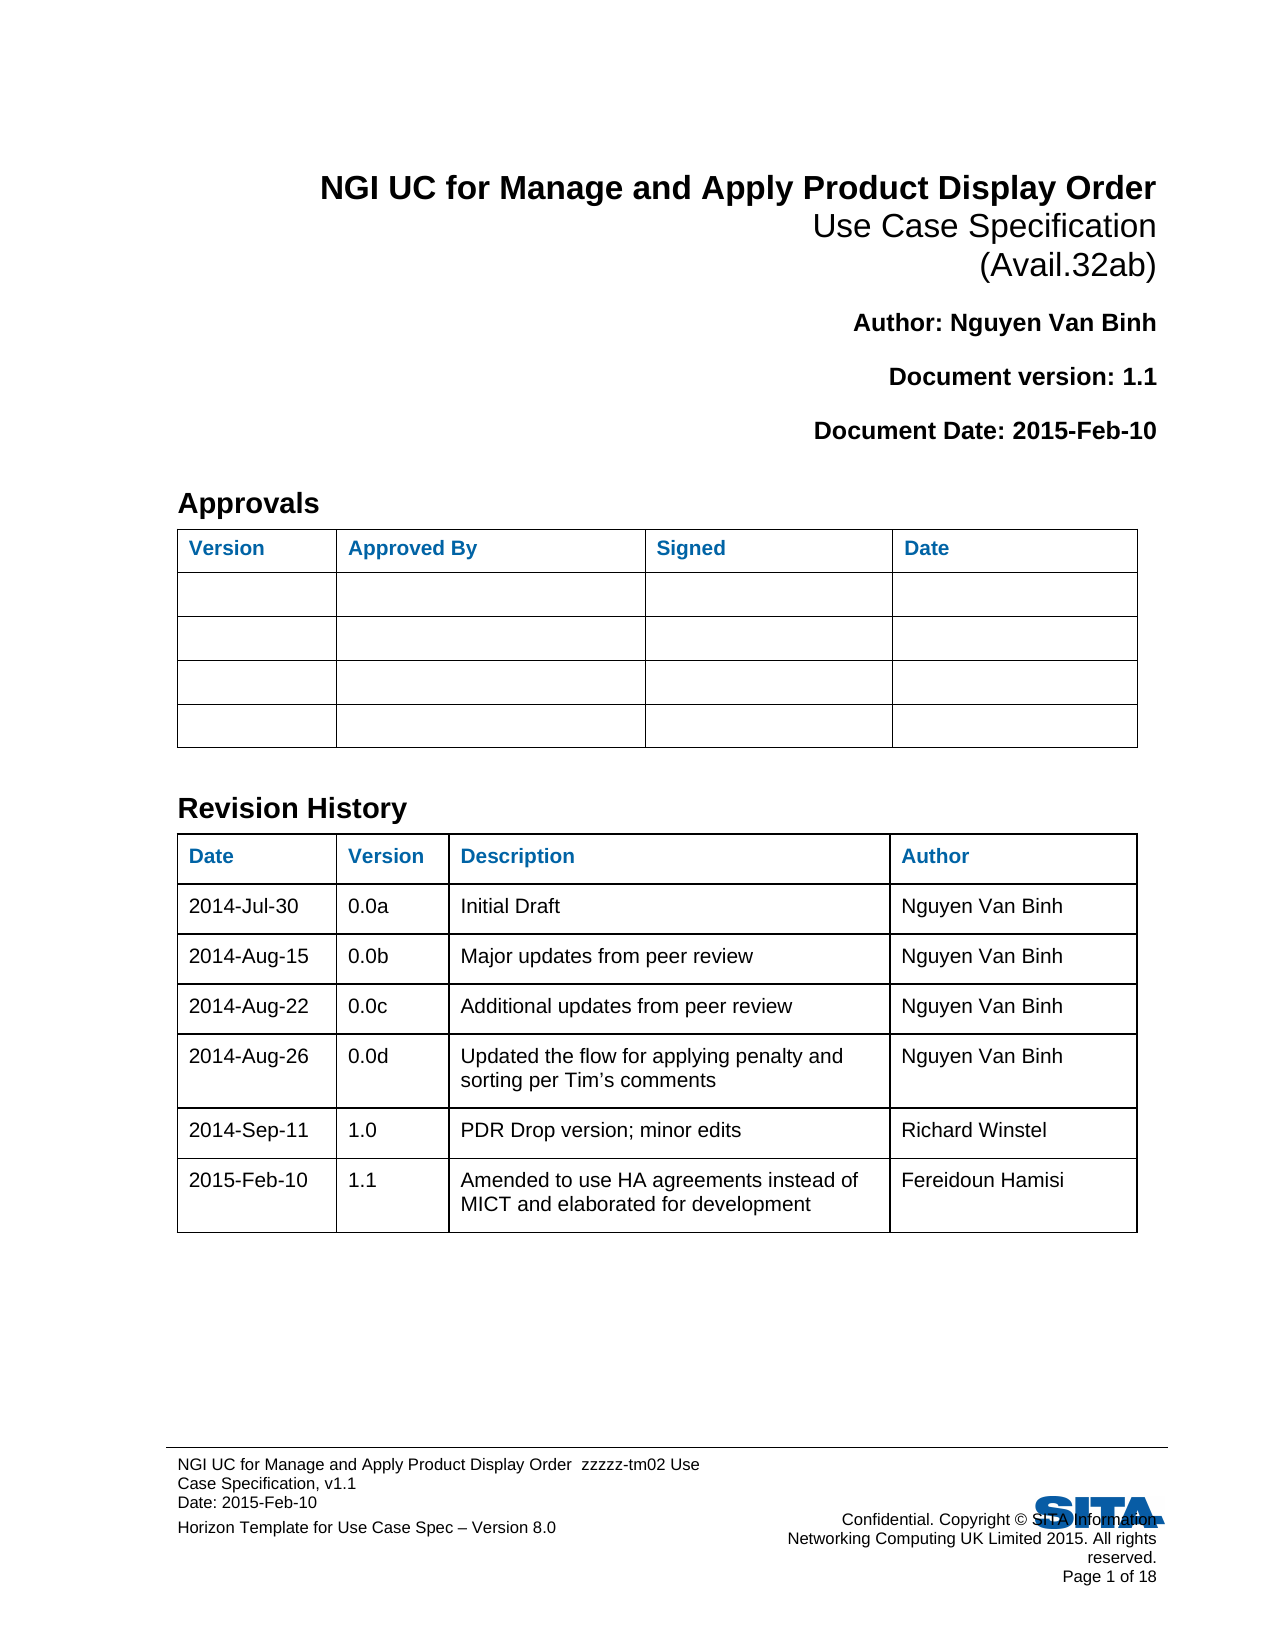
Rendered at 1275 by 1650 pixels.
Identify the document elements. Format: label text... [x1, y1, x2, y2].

table_cell Nguyen Van Binh [891, 985, 1136, 1033]
table_header Approved By [337, 530, 645, 572]
table_cell 2014-Jul-30 [178, 885, 336, 933]
table_cell 1.1 [337, 1159, 448, 1231]
table_header Signed [646, 530, 892, 572]
table_cell [337, 617, 645, 660]
table_header Date [893, 530, 1137, 572]
table_cell Additional updates from peer review [450, 985, 889, 1033]
table_cell Nguyen Van Binh [891, 935, 1136, 983]
table_cell [893, 705, 1137, 747]
table_cell 2014-Aug-26 [178, 1035, 336, 1107]
table_header Author [891, 835, 1136, 883]
table_cell 2014-Aug-15 [178, 935, 336, 983]
table_header Version [337, 835, 448, 883]
table_cell Updated the flow for applying penalty and sorting per Tim’s comments [450, 1035, 889, 1107]
table_cell [646, 661, 892, 703]
table_cell Fereidoun Hamisi [891, 1159, 1136, 1231]
table_cell [646, 705, 892, 747]
text Document Date: 2015-Feb-10 [177, 416, 1157, 445]
table_cell Initial Draft [450, 885, 889, 933]
table_cell [893, 617, 1137, 660]
table_cell Major updates from peer review [450, 935, 889, 983]
table_cell Nguyen Van Binh [891, 885, 1136, 933]
text Approvals [177, 487, 1157, 520]
table_cell 0.0d [337, 1035, 448, 1107]
table_cell 2014-Aug-22 [178, 985, 336, 1033]
table_cell [646, 573, 892, 616]
table_cell [178, 617, 336, 660]
table_cell 2014-Sep-11 [178, 1109, 336, 1157]
table_cell 0.0c [337, 985, 448, 1033]
table_cell Richard Winstel [891, 1109, 1136, 1157]
table_cell 1.0 [337, 1109, 448, 1157]
table_cell 0.0a [337, 885, 448, 933]
title NGI UC for Manage and Apply Product Display Order [177, 168, 1157, 207]
text Revision History [177, 791, 1157, 824]
table_cell [337, 705, 645, 747]
table_cell PDR Drop version; minor edits [450, 1109, 889, 1157]
table_header Version [178, 530, 336, 572]
picture [1035, 1496, 1165, 1529]
table_cell 0.0b [337, 935, 448, 983]
table_cell 2015-Feb-10 [178, 1159, 336, 1231]
table_cell [337, 573, 645, 616]
table_cell Nguyen Van Binh [891, 1035, 1136, 1107]
table_cell [178, 573, 336, 616]
title (Avail.32ab) [177, 245, 1157, 283]
title Use Case Specification [177, 207, 1157, 245]
table_cell Amended to use HA agreements instead of MICT and elaborated for development [450, 1159, 889, 1231]
table_cell [178, 661, 336, 703]
table_cell [646, 617, 892, 660]
table_cell [893, 573, 1137, 616]
table_cell [337, 661, 645, 703]
table_cell [893, 661, 1137, 703]
table_cell [178, 705, 336, 747]
table_header Date [178, 835, 336, 883]
text Author: Nguyen Van Binh [177, 308, 1157, 337]
text Document version: 1.1 [177, 362, 1157, 391]
table_header Description [450, 835, 889, 883]
